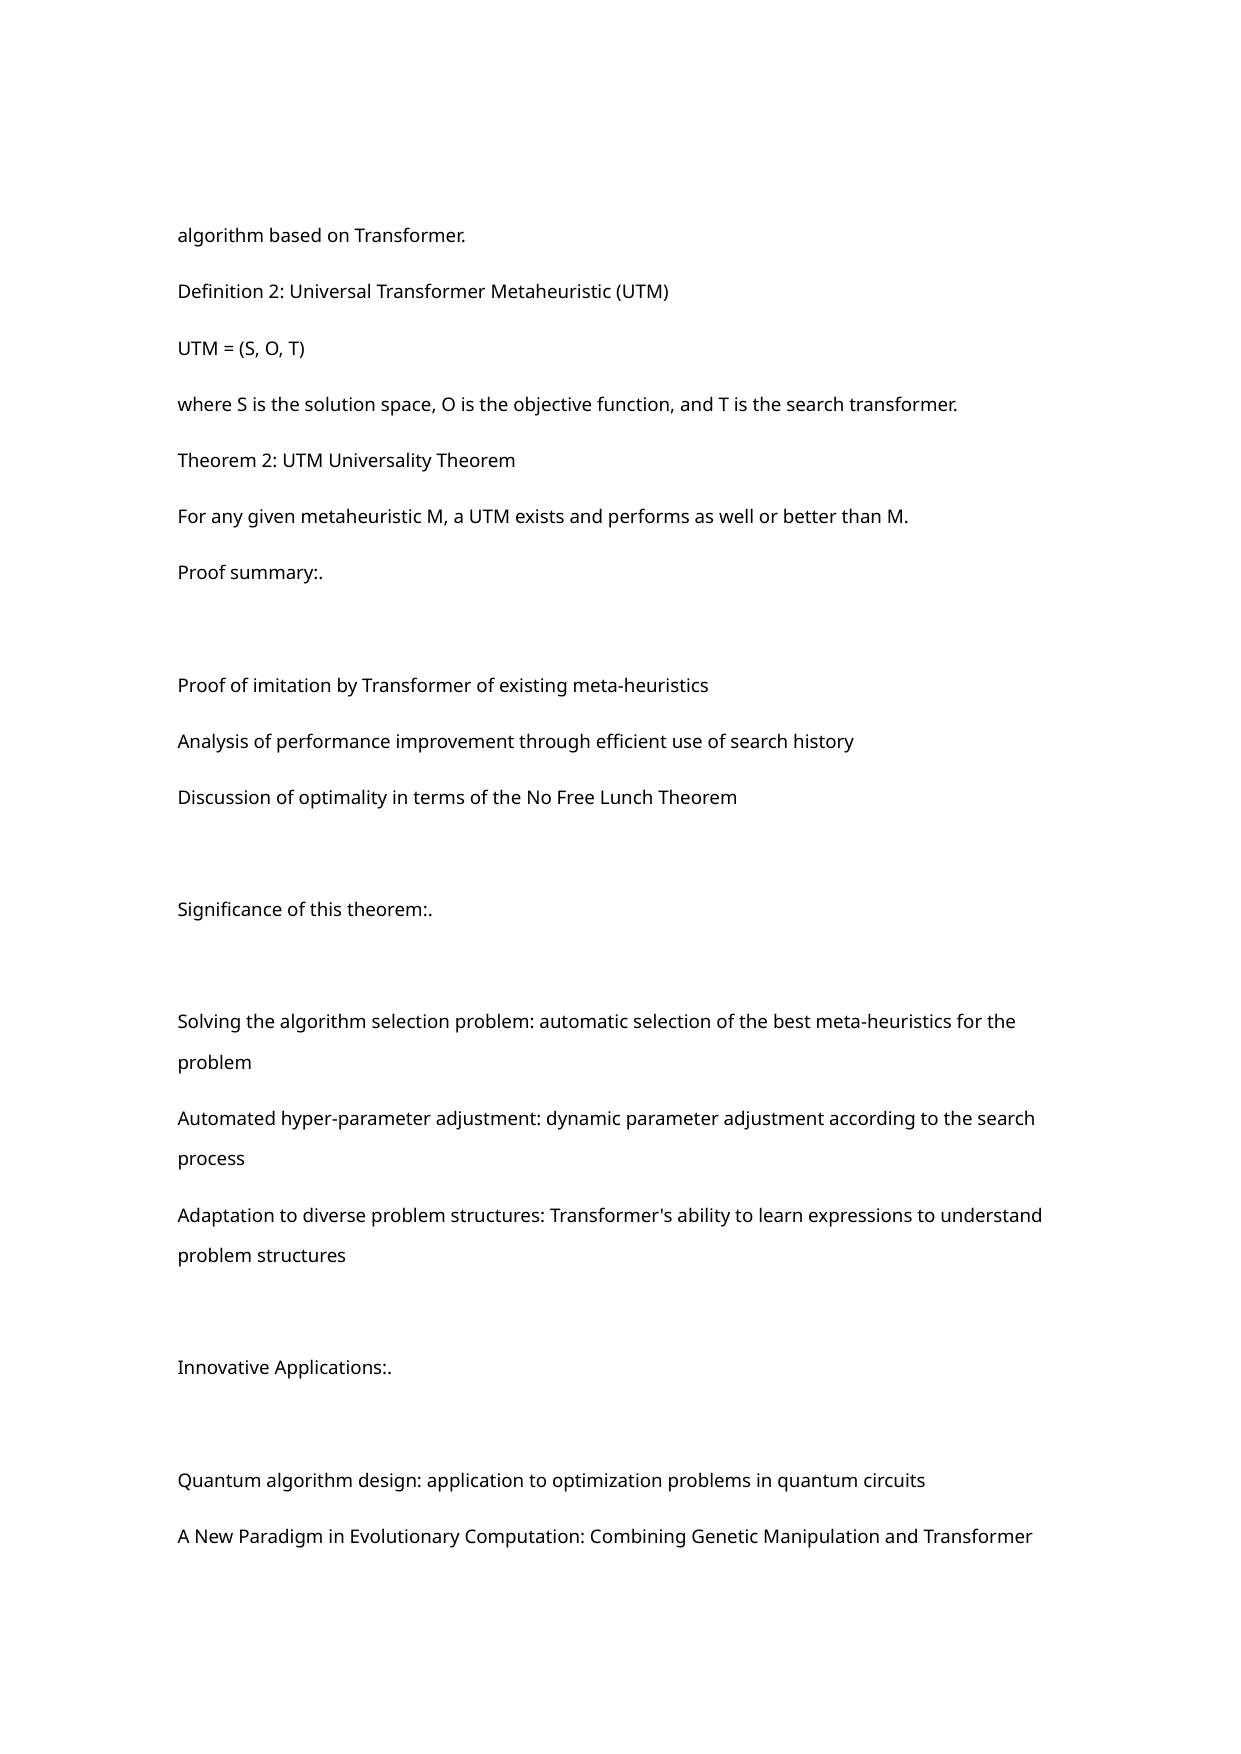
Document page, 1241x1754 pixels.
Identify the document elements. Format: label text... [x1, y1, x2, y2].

text For any given metaheuristic M, a UTM exists and performs as well or better than M. [177, 497, 1063, 535]
text A New Paradigm in Evolutionary Computation: Combining Genetic Manipulation and Transformer [177, 1517, 1063, 1554]
text UTM = (S, O, T) [177, 329, 1063, 367]
text Analysis of performance improvement through efficient use of search history [177, 722, 1063, 759]
text where S is the solution space, O is the objective function, and T is the search transformer. [177, 385, 1063, 423]
text Adaptation to diverse problem structures: Transformer's ability to learn expressions to understand problem structures [177, 1196, 1063, 1274]
text Discussion of optimality in terms of the No Free Lunch Theorem [177, 778, 1063, 816]
text Solving the algorithm selection problem: automatic selection of the best meta-heuristics for the problem [177, 1003, 1063, 1081]
text Automated hyper-parameter adjustment: dynamic parameter adjustment according to the search process [177, 1099, 1063, 1177]
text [177, 217, 1063, 254]
text Theorem 2: UTM Universality Theorem [177, 441, 1063, 479]
text Innovative Applications:. [177, 1349, 1063, 1386]
text Proof summary:. [177, 554, 1063, 591]
text Significance of this theorem:. [177, 891, 1063, 928]
text Definition 2: Universal Transformer Metaheuristic (UTM) [177, 273, 1063, 310]
text Proof of imitation by Transformer of existing meta-heuristics [177, 666, 1063, 703]
text Quantum algorithm design: application to optimization problems in quantum circuits [177, 1461, 1063, 1498]
